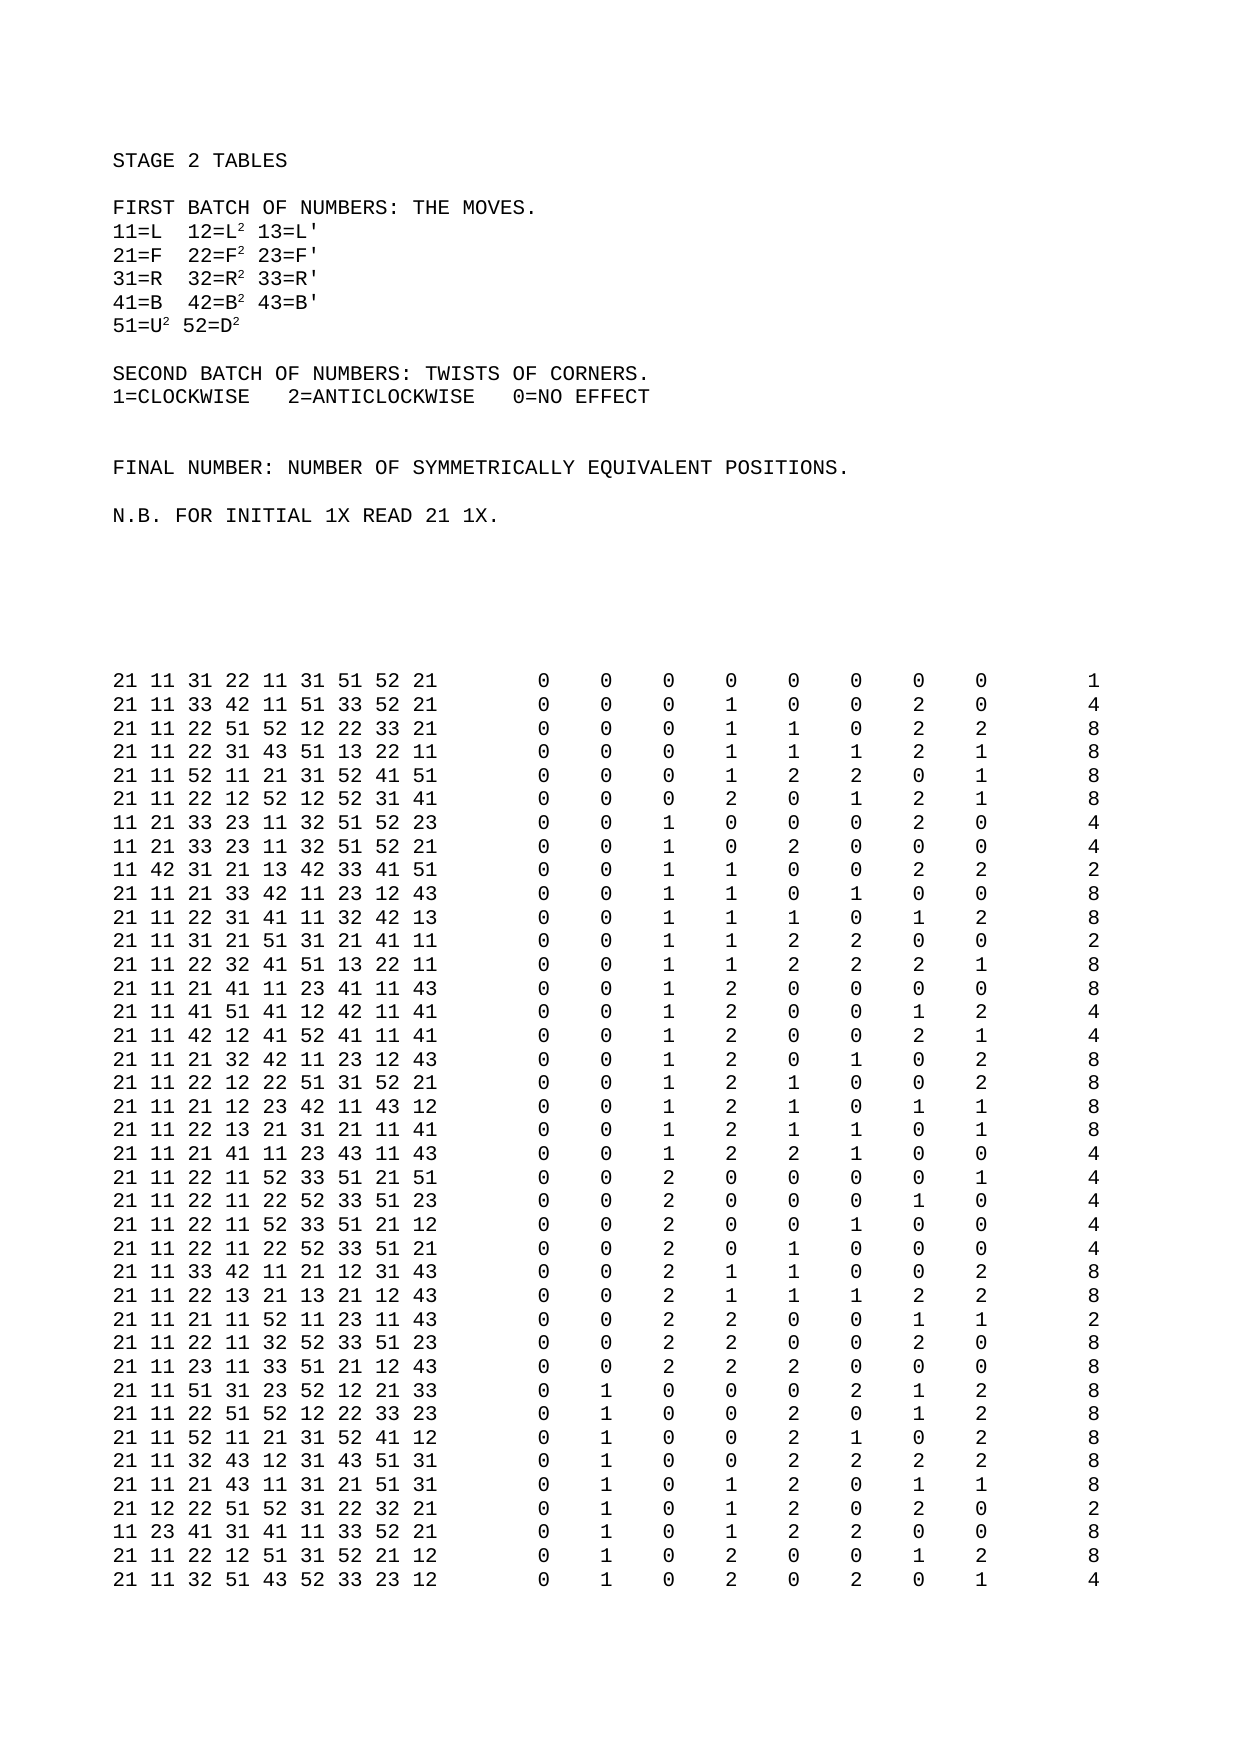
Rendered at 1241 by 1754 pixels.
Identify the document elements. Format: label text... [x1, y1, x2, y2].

text 21 11 33 42 11 21 12 31 43 0 0 2 1 1 0 0 2 8 [112, 1261, 1128, 1285]
text 21 11 21 41 11 23 41 11 43 0 0 1 2 0 0 0 0 8 [112, 978, 1128, 1001]
text 21 11 22 12 22 51 31 52 21 0 0 1 2 1 0 0 2 8 [112, 1072, 1128, 1096]
text FINAL NUMBER: NUMBER OF SYMMETRICALLY EQUIVALENT POSITIONS. [112, 457, 1128, 481]
text 1=CLOCKWISE 2=ANTICLOCKWISE 0=NO EFFECT [112, 386, 1128, 410]
text 21 11 22 51 52 12 22 33 21 0 0 0 1 1 0 2 2 8 [112, 717, 1128, 741]
text 21 11 21 32 42 11 23 12 43 0 0 1 2 0 1 0 2 8 [112, 1048, 1128, 1072]
text FIRST BATCH OF NUMBERS: THE MOVES. [112, 197, 1128, 221]
text 21 11 21 41 11 23 43 11 43 0 0 1 2 2 1 0 0 4 [112, 1143, 1128, 1167]
text 21=F 22=F2 23=F' [112, 244, 1128, 268]
text 21 11 22 11 52 33 51 21 51 0 0 2 0 0 0 0 1 4 [112, 1167, 1128, 1190]
text 11=L 12=L2 13=L' [112, 221, 1128, 244]
text 21 11 42 12 41 52 41 11 41 0 0 1 2 0 0 2 1 4 [112, 1025, 1128, 1048]
text 21 11 22 51 52 12 22 33 23 0 1 0 0 2 0 1 2 8 [112, 1403, 1128, 1427]
text 21 11 21 43 11 31 21 51 31 0 1 0 1 2 0 1 1 8 [112, 1474, 1128, 1498]
text 11 21 33 23 11 32 51 52 23 0 0 1 0 0 0 2 0 4 [112, 812, 1128, 836]
text 21 11 33 42 11 51 33 52 21 0 0 0 1 0 0 2 0 4 [112, 694, 1128, 717]
text 21 11 22 11 22 52 33 51 23 0 0 2 0 0 0 1 0 4 [112, 1190, 1128, 1214]
text N.B. FOR INITIAL 1X READ 21 1X. [112, 505, 1128, 528]
text 21 11 22 31 41 11 32 42 13 0 0 1 1 1 0 1 2 8 [112, 907, 1128, 930]
text 11 42 31 21 13 42 33 41 51 0 0 1 1 0 0 2 2 2 [112, 859, 1128, 883]
text 21 11 31 21 51 31 21 41 11 0 0 1 1 2 2 0 0 2 [112, 930, 1128, 954]
text 31=R 32=R2 33=R' [112, 268, 1128, 292]
text 21 12 22 51 52 31 22 32 21 0 1 0 1 2 0 2 0 2 [112, 1498, 1128, 1521]
text 21 11 22 13 21 31 21 11 41 0 0 1 2 1 1 0 1 8 [112, 1119, 1128, 1143]
text 21 11 22 12 51 31 52 21 12 0 1 0 2 0 0 1 2 8 [112, 1545, 1128, 1569]
text STAGE 2 TABLES [112, 150, 1128, 174]
text 21 11 52 11 21 31 52 41 12 0 1 0 0 2 1 0 2 8 [112, 1427, 1128, 1451]
text SECOND BATCH OF NUMBERS: TWISTS OF CORNERS. [112, 363, 1128, 386]
text 21 11 22 31 43 51 13 22 11 0 0 0 1 1 1 2 1 8 [112, 741, 1128, 765]
text 21 11 21 11 52 11 23 11 43 0 0 2 2 0 0 1 1 2 [112, 1309, 1128, 1332]
text 21 11 22 32 41 51 13 22 11 0 0 1 1 2 2 2 1 8 [112, 954, 1128, 978]
text 21 11 31 22 11 31 51 52 21 0 0 0 0 0 0 0 0 1 [112, 670, 1128, 694]
text 21 11 22 11 32 52 33 51 23 0 0 2 2 0 0 2 0 8 [112, 1332, 1128, 1356]
text 41=B 42=B2 43=B' [112, 292, 1128, 316]
text 11 21 33 23 11 32 51 52 21 0 0 1 0 2 0 0 0 4 [112, 836, 1128, 859]
text 21 11 22 11 22 52 33 51 21 0 0 2 0 1 0 0 0 4 [112, 1238, 1128, 1261]
text 21 11 21 12 23 42 11 43 12 0 0 1 2 1 0 1 1 8 [112, 1096, 1128, 1119]
text 51=U2 52=D2 [112, 316, 1128, 339]
text 21 11 32 51 43 52 33 23 12 0 1 0 2 0 2 0 1 4 [112, 1569, 1128, 1592]
text 21 11 22 13 21 13 21 12 43 0 0 2 1 1 1 2 2 8 [112, 1285, 1128, 1309]
text 21 11 22 11 52 33 51 21 12 0 0 2 0 0 1 0 0 4 [112, 1214, 1128, 1238]
text 21 11 51 31 23 52 12 21 33 0 1 0 0 0 2 1 2 8 [112, 1379, 1128, 1403]
text 21 11 21 33 42 11 23 12 43 0 0 1 1 0 1 0 0 8 [112, 883, 1128, 907]
text 11 23 41 31 41 11 33 52 21 0 1 0 1 2 2 0 0 8 [112, 1521, 1128, 1545]
text 21 11 52 11 21 31 52 41 51 0 0 0 1 2 2 0 1 8 [112, 765, 1128, 788]
text 21 11 23 11 33 51 21 12 43 0 0 2 2 2 0 0 0 8 [112, 1356, 1128, 1379]
text 21 11 32 43 12 31 43 51 31 0 1 0 0 2 2 2 2 8 [112, 1451, 1128, 1474]
text 21 11 41 51 41 12 42 11 41 0 0 1 2 0 0 1 2 4 [112, 1001, 1128, 1025]
text 21 11 22 12 52 12 52 31 41 0 0 0 2 0 1 2 1 8 [112, 788, 1128, 812]
